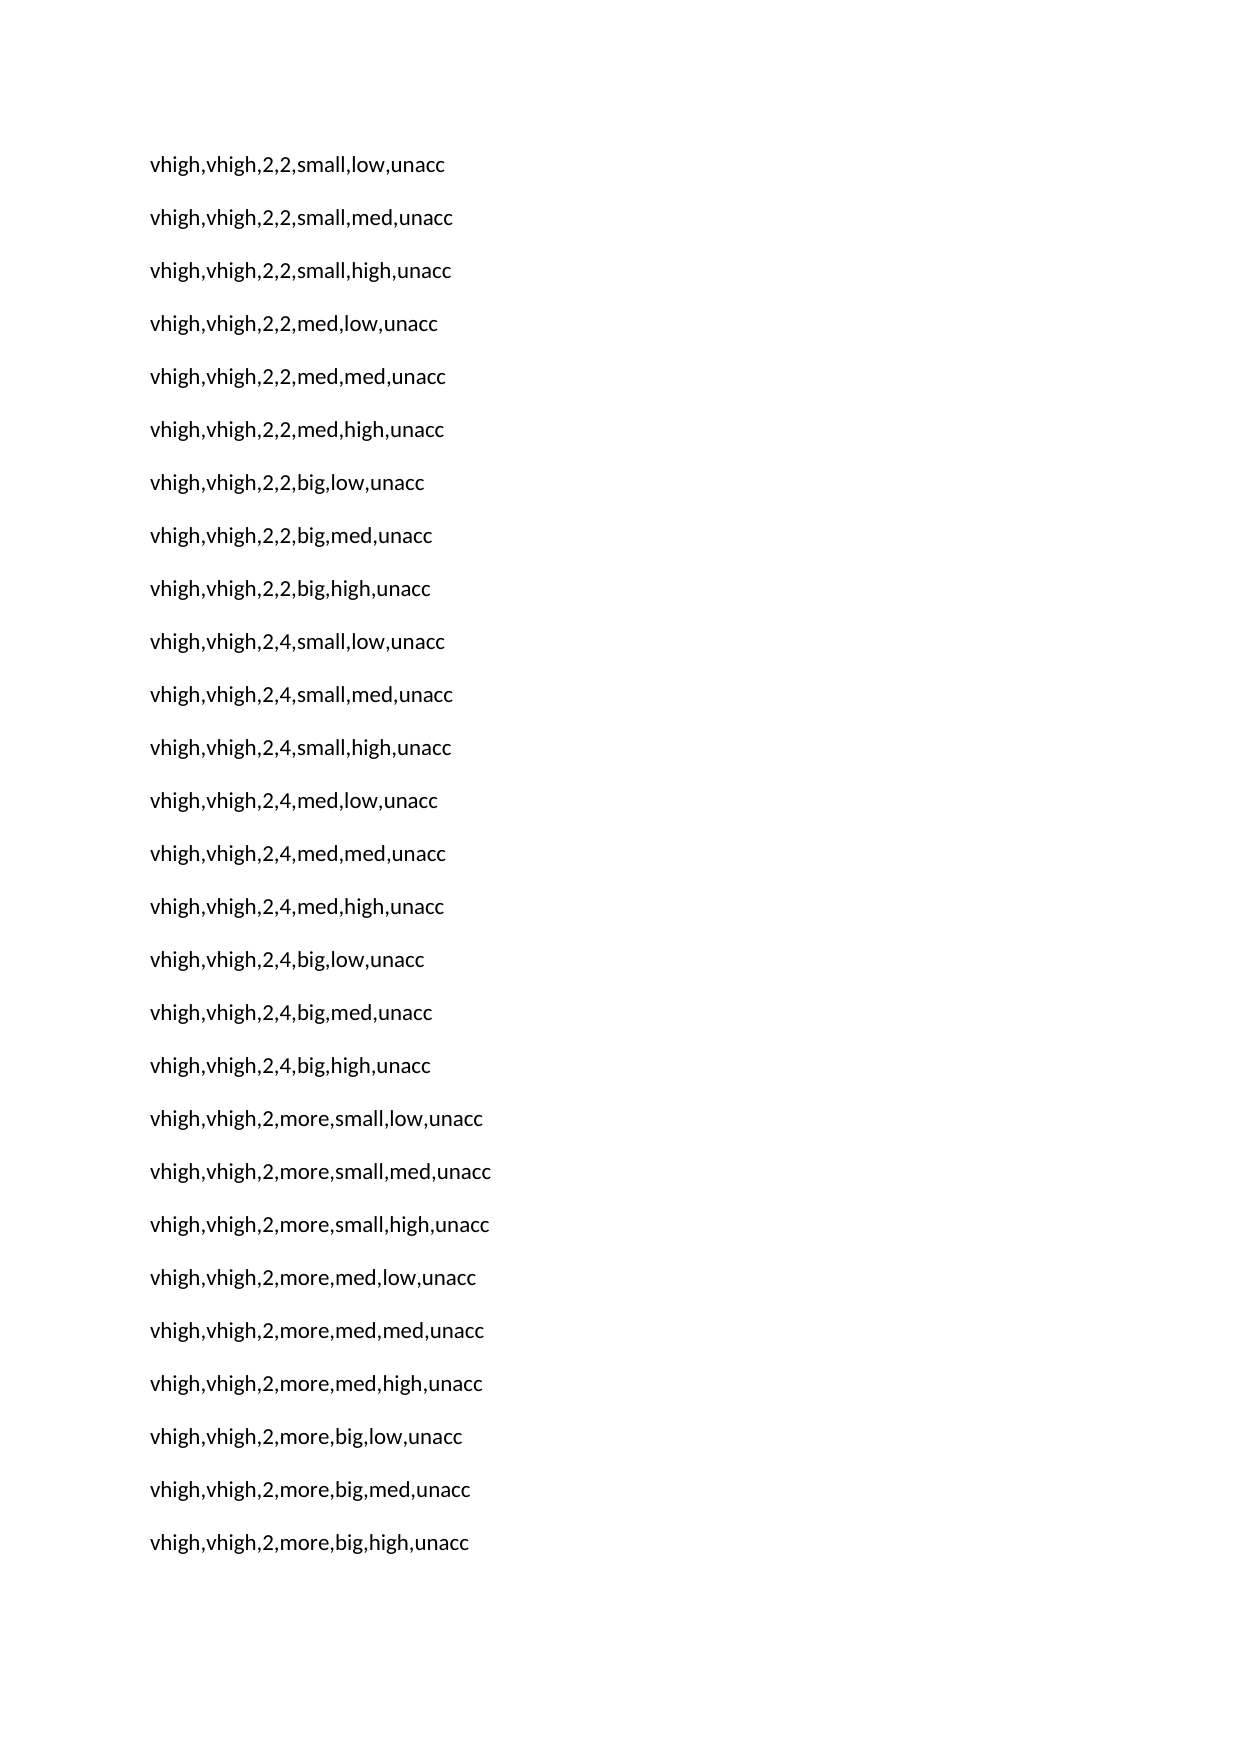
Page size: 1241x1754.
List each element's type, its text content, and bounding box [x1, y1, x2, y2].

text vhigh,vhigh,2,2,small,high,unacc [150, 256, 1090, 284]
text vhigh,vhigh,2,4,med,med,unacc [150, 839, 1090, 867]
text vhigh,vhigh,2,more,med,low,unacc [150, 1263, 1090, 1291]
text vhigh,vhigh,2,2,med,high,unacc [150, 415, 1090, 443]
text vhigh,vhigh,2,2,big,low,unacc [150, 468, 1090, 496]
text vhigh,vhigh,2,more,small,med,unacc [150, 1157, 1090, 1185]
text vhigh,vhigh,2,more,big,high,unacc [150, 1528, 1090, 1557]
text vhigh,vhigh,2,4,med,low,unacc [150, 786, 1090, 814]
text vhigh,vhigh,2,2,big,high,unacc [150, 574, 1090, 602]
text vhigh,vhigh,2,2,med,low,unacc [150, 309, 1090, 337]
text vhigh,vhigh,2,more,big,med,unacc [150, 1476, 1090, 1503]
text vhigh,vhigh,2,more,med,high,unacc [150, 1369, 1090, 1397]
text vhigh,vhigh,2,4,big,med,unacc [150, 998, 1090, 1026]
text vhigh,vhigh,2,2,small,low,unacc [150, 150, 1090, 178]
text vhigh,vhigh,2,more,med,med,unacc [150, 1316, 1090, 1344]
text vhigh,vhigh,2,4,big,high,unacc [150, 1051, 1090, 1079]
text vhigh,vhigh,2,2,big,med,unacc [150, 521, 1090, 549]
text vhigh,vhigh,2,more,small,high,unacc [150, 1210, 1090, 1238]
text vhigh,vhigh,2,more,small,low,unacc [150, 1104, 1090, 1132]
text vhigh,vhigh,2,4,big,low,unacc [150, 945, 1090, 973]
text vhigh,vhigh,2,4,small,med,unacc [150, 680, 1090, 708]
text vhigh,vhigh,2,2,small,med,unacc [150, 203, 1090, 231]
text vhigh,vhigh,2,2,med,med,unacc [150, 362, 1090, 390]
text vhigh,vhigh,2,more,big,low,unacc [150, 1422, 1090, 1451]
text vhigh,vhigh,2,4,med,high,unacc [150, 892, 1090, 920]
text vhigh,vhigh,2,4,small,low,unacc [150, 627, 1090, 655]
text vhigh,vhigh,2,4,small,high,unacc [150, 733, 1090, 761]
